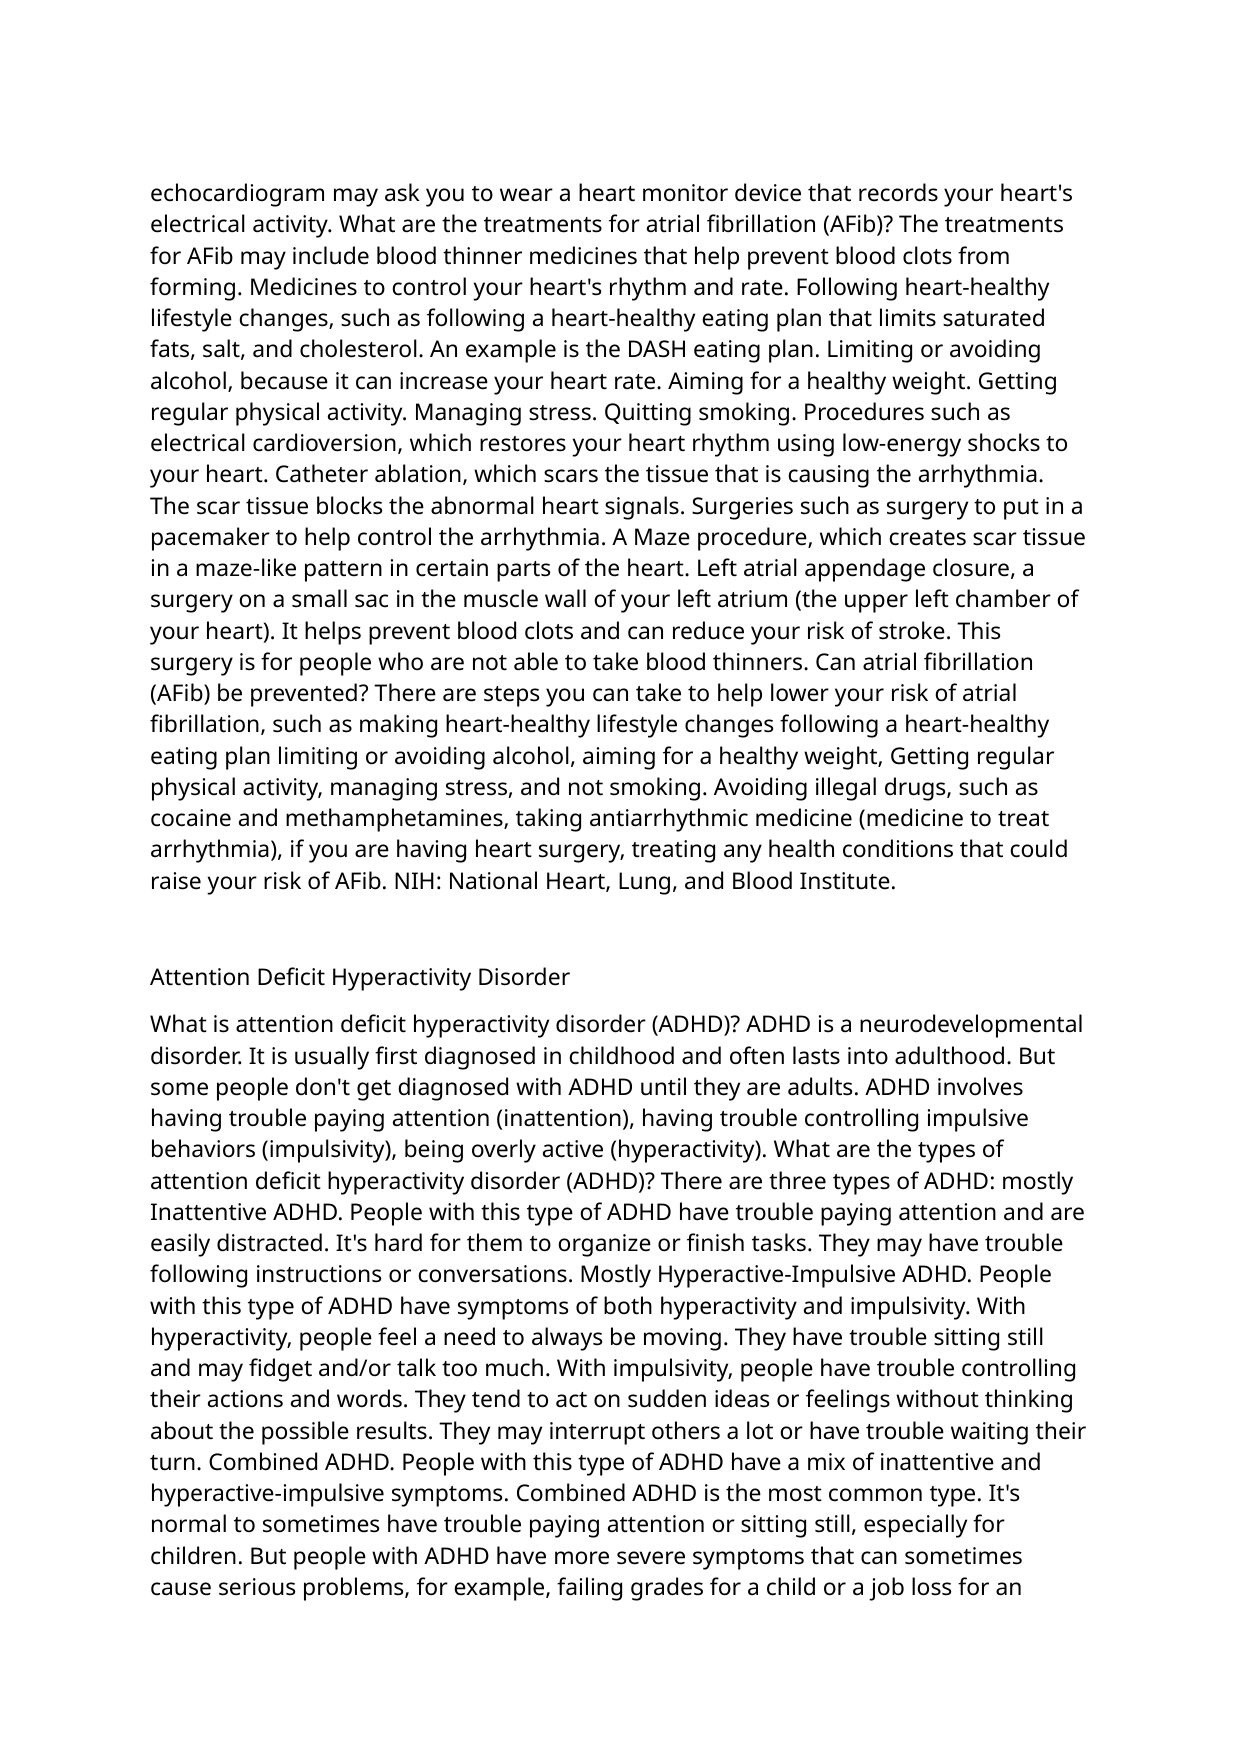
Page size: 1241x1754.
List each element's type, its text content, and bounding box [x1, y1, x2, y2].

text Attention Deficit Hyperactivity Disorder [150, 961, 1090, 992]
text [150, 1008, 1090, 1602]
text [150, 177, 1090, 896]
